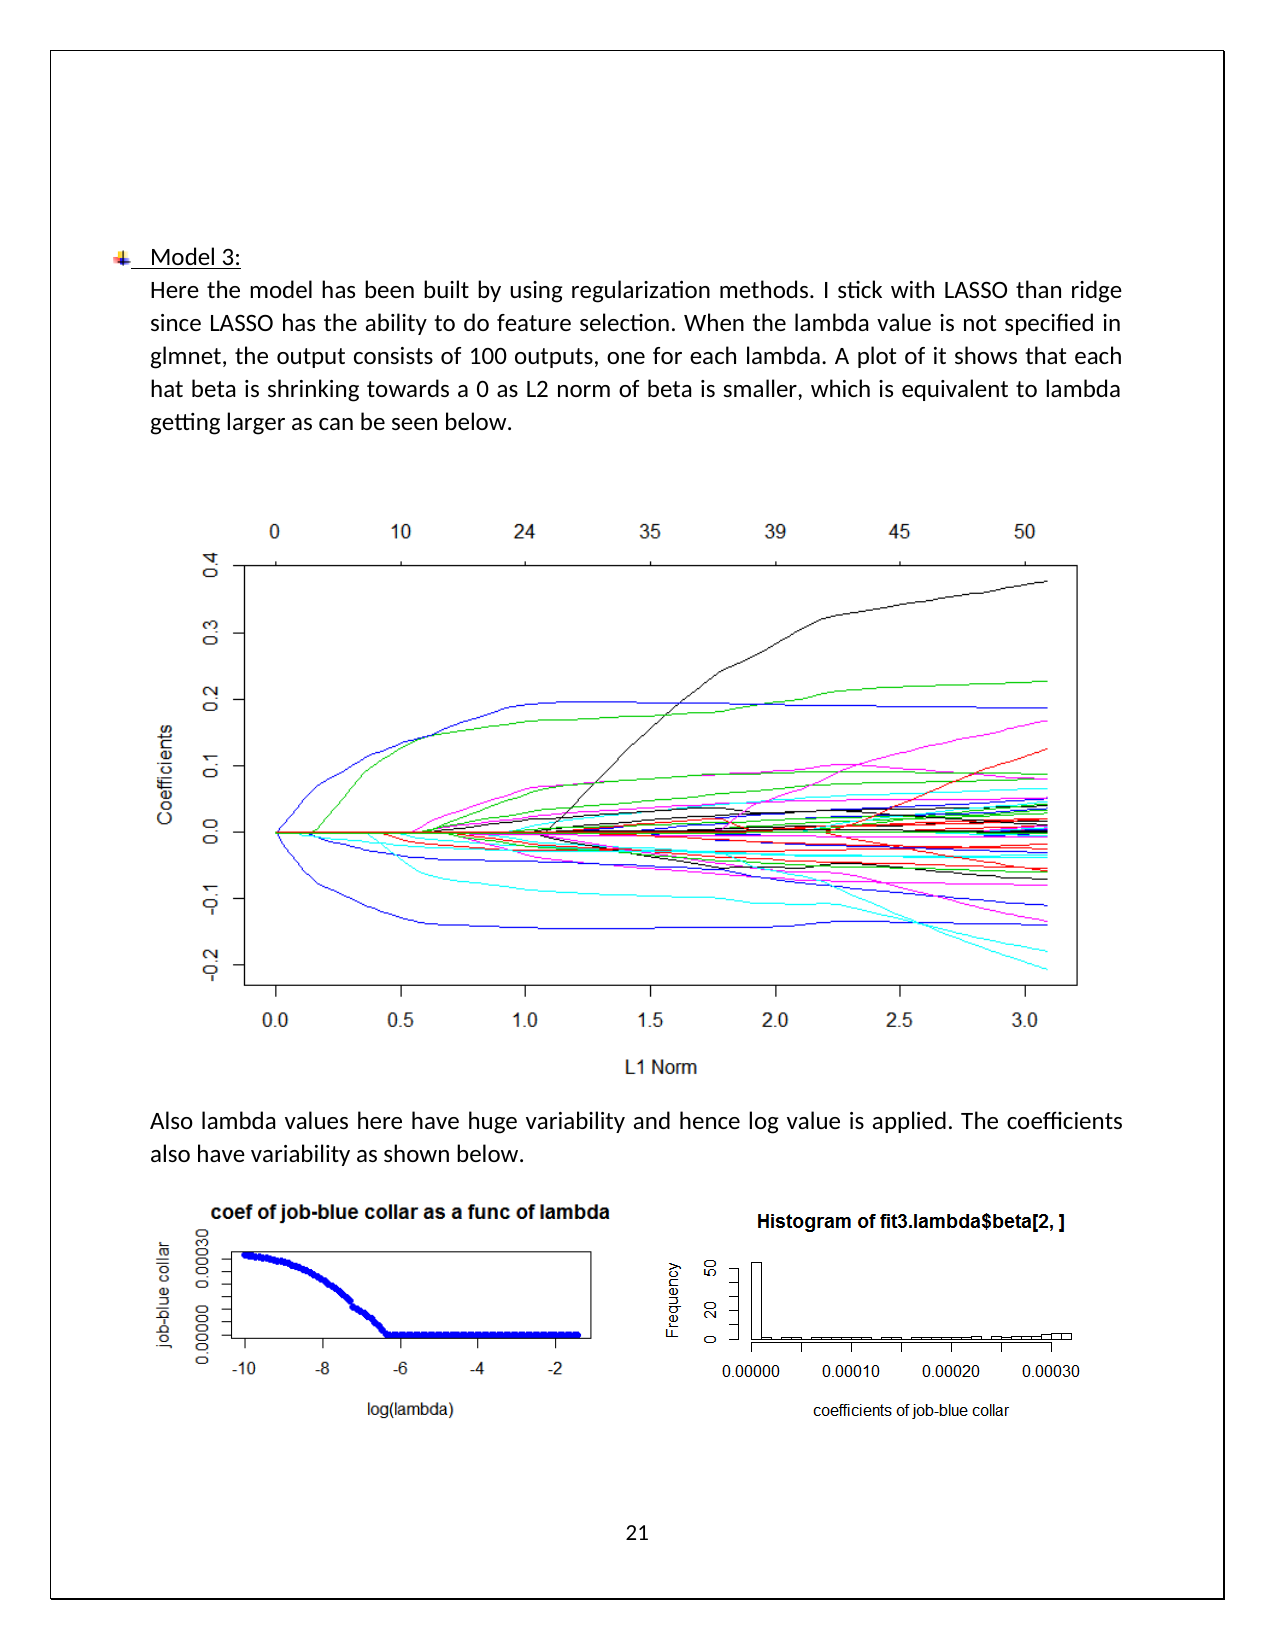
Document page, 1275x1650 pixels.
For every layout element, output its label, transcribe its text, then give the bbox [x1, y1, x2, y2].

list Also lambda values here have huge variability and hence log value is applied. The coefficients also have variability as shown below. [150, 1105, 1124, 1168]
picture [150, 472, 1125, 1103]
picture [150, 1171, 633, 1440]
list Here the model has been built by using regularization methods. I stick with LASSO than ridge since LASSO has the ability to do feature selection. When the lambda value is not specified in glmnet, the output consists of 100 outputs, one for each lambda. A plot of it shows that each hat beta is shrinking towards a 0 as L2 norm of beta is smaller, which is equivalent to lambda getting larger as can be seen below. [150, 274, 1124, 437]
picture [113, 249, 131, 266]
picture [660, 1182, 1124, 1440]
list Model 3: [112, 242, 1124, 272]
